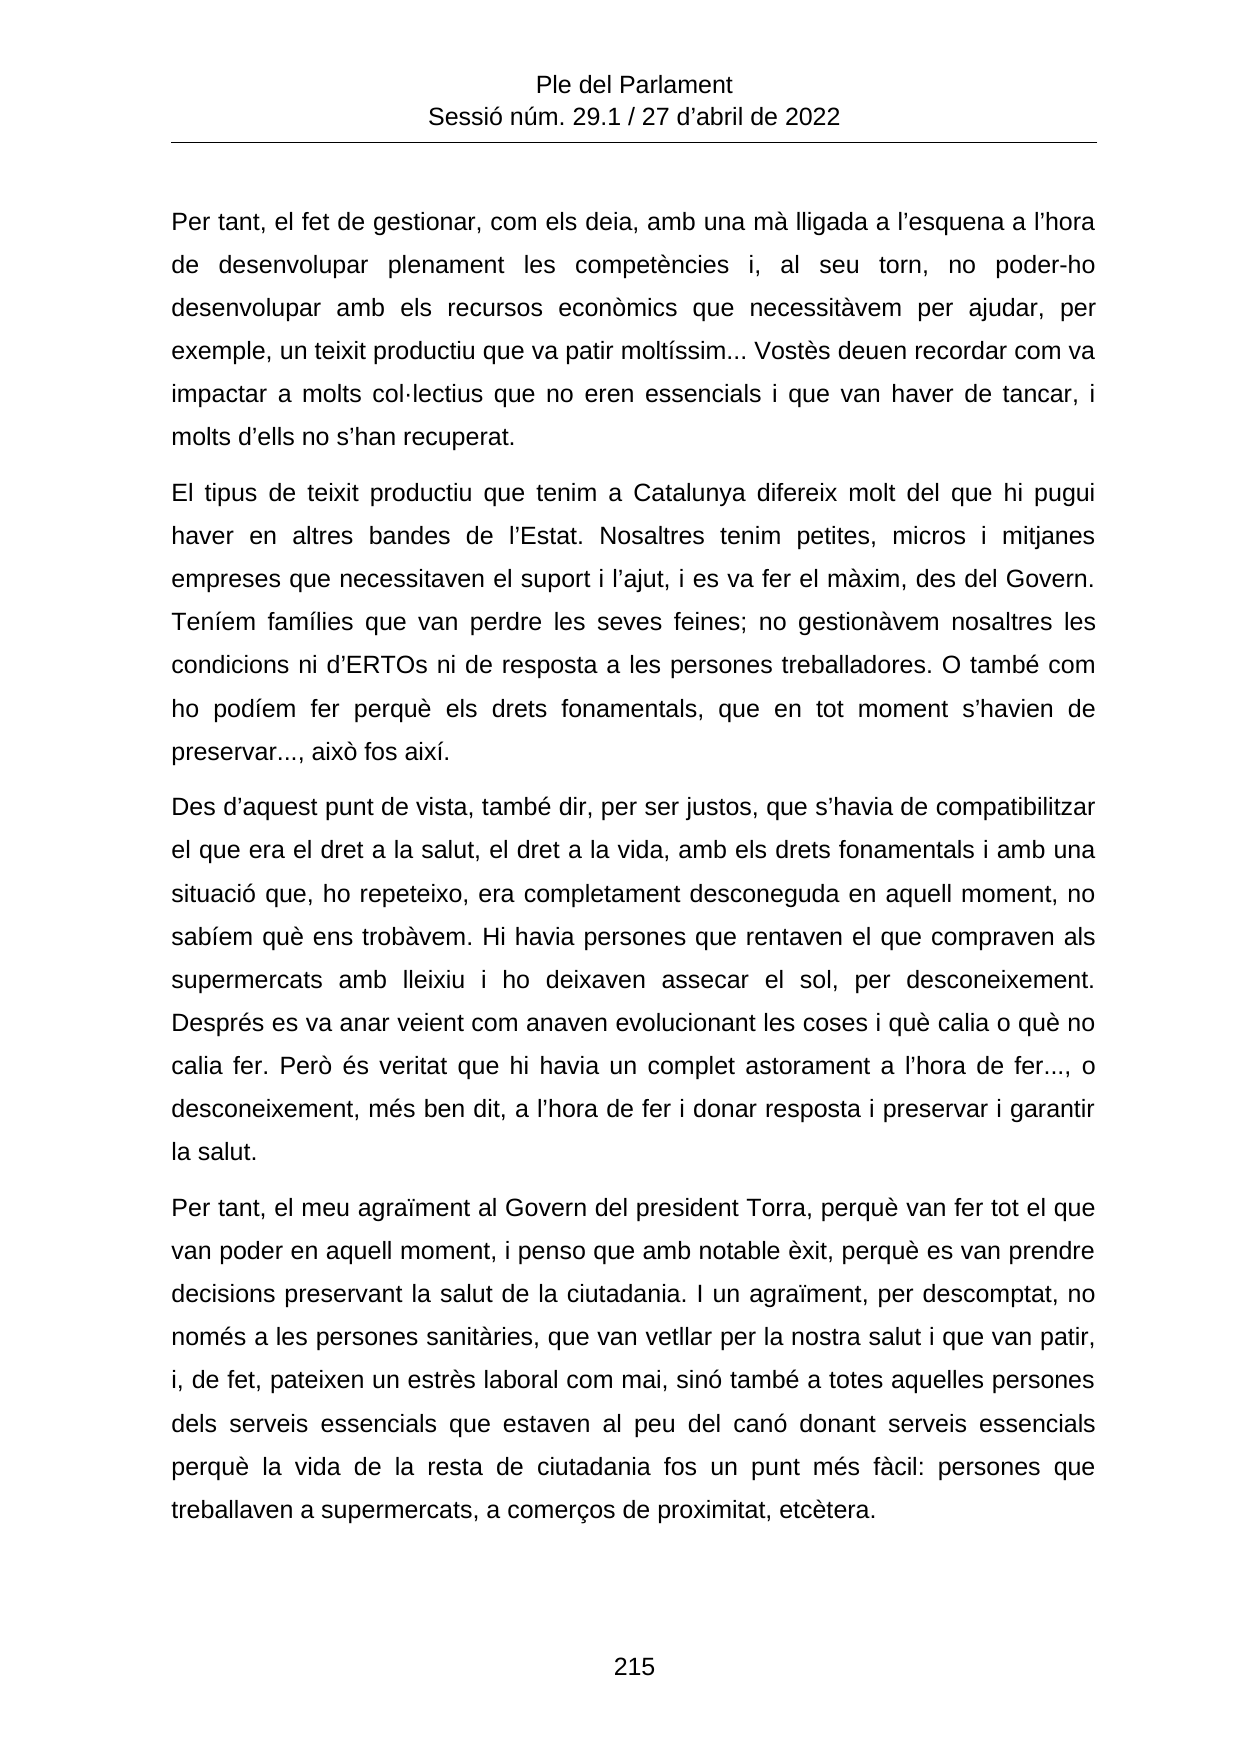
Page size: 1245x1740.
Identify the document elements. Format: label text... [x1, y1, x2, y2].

text Des d’aquest punt de vista, també dir, per ser justos, que s’havia de compatibilitzar el que era el dret a la salut, el dret a la vida, amb els drets fonamentals i amb una situació que, ho repeteixo, era completament desconeguda en aquell moment, no sabíem què ens trobàvem. Hi havia persones que rentaven el que compraven als supermercats amb lleixiu i ho deixaven assecar el sol, per desconeixement. Després es va anar veient com anaven evolucionant les coses i què calia o què no calia fer. Però és veritat que hi havia un complet astorament a l’hora de fer..., o desconeixement, més ben dit, a l’hora de fer i donar resposta i preservar i garantir la salut. [171, 792, 1097, 1166]
text Per tant, el fet de gestionar, com els deia, amb una mà lligada a l’esquena a l’hora de desenvolupar plenament les competències i, al seu torn, no poder-ho desenvolupar amb els recursos econòmics que necessitàvem per ajudar, per exemple, un teixit productiu que va patir moltíssim... Vostès deuen recordar com va impactar a molts col·lectius que no eren essencials i que van haver de tancar, i molts d’ells no s’han recuperat. [171, 207, 1097, 451]
text Per tant, el meu agraïment al Govern del president Torra, perquè van fer tot el que van poder en aquell moment, i penso que amb notable èxit, perquè es van prendre decisions preservant la salut de la ciutadania. I un agraïment, per descomptat, no només a les persones sanitàries, que van vetllar per la nostra salut i que van patir, i, de fet, pateixen un estrès laboral com mai, sinó també a totes aquelles persones dels serveis essencials que estaven al peu del canó donant serveis essencials perquè la vida de la resta de ciutadania fos un punt més fàcil: persones que treballaven a supermercats, a comerços de proximitat, etcètera. [171, 1193, 1097, 1524]
text El tipus de teixit productiu que tenim a Catalunya difereix molt del que hi pugui haver en altres bandes de l’Estat. Nosaltres tenim petites, micros i mitjanes empreses que necessitaven el suport i l’ajut, i es va fer el màxim, des del Govern. Teníem famílies que van perdre les seves feines; no gestionàvem nosaltres les condicions ni d’ERTOs ni de resposta a les persones treballadores. O també com ho podíem fer perquè els drets fonamentals, que en tot moment s’havien de preservar..., això fos així. [171, 478, 1097, 766]
